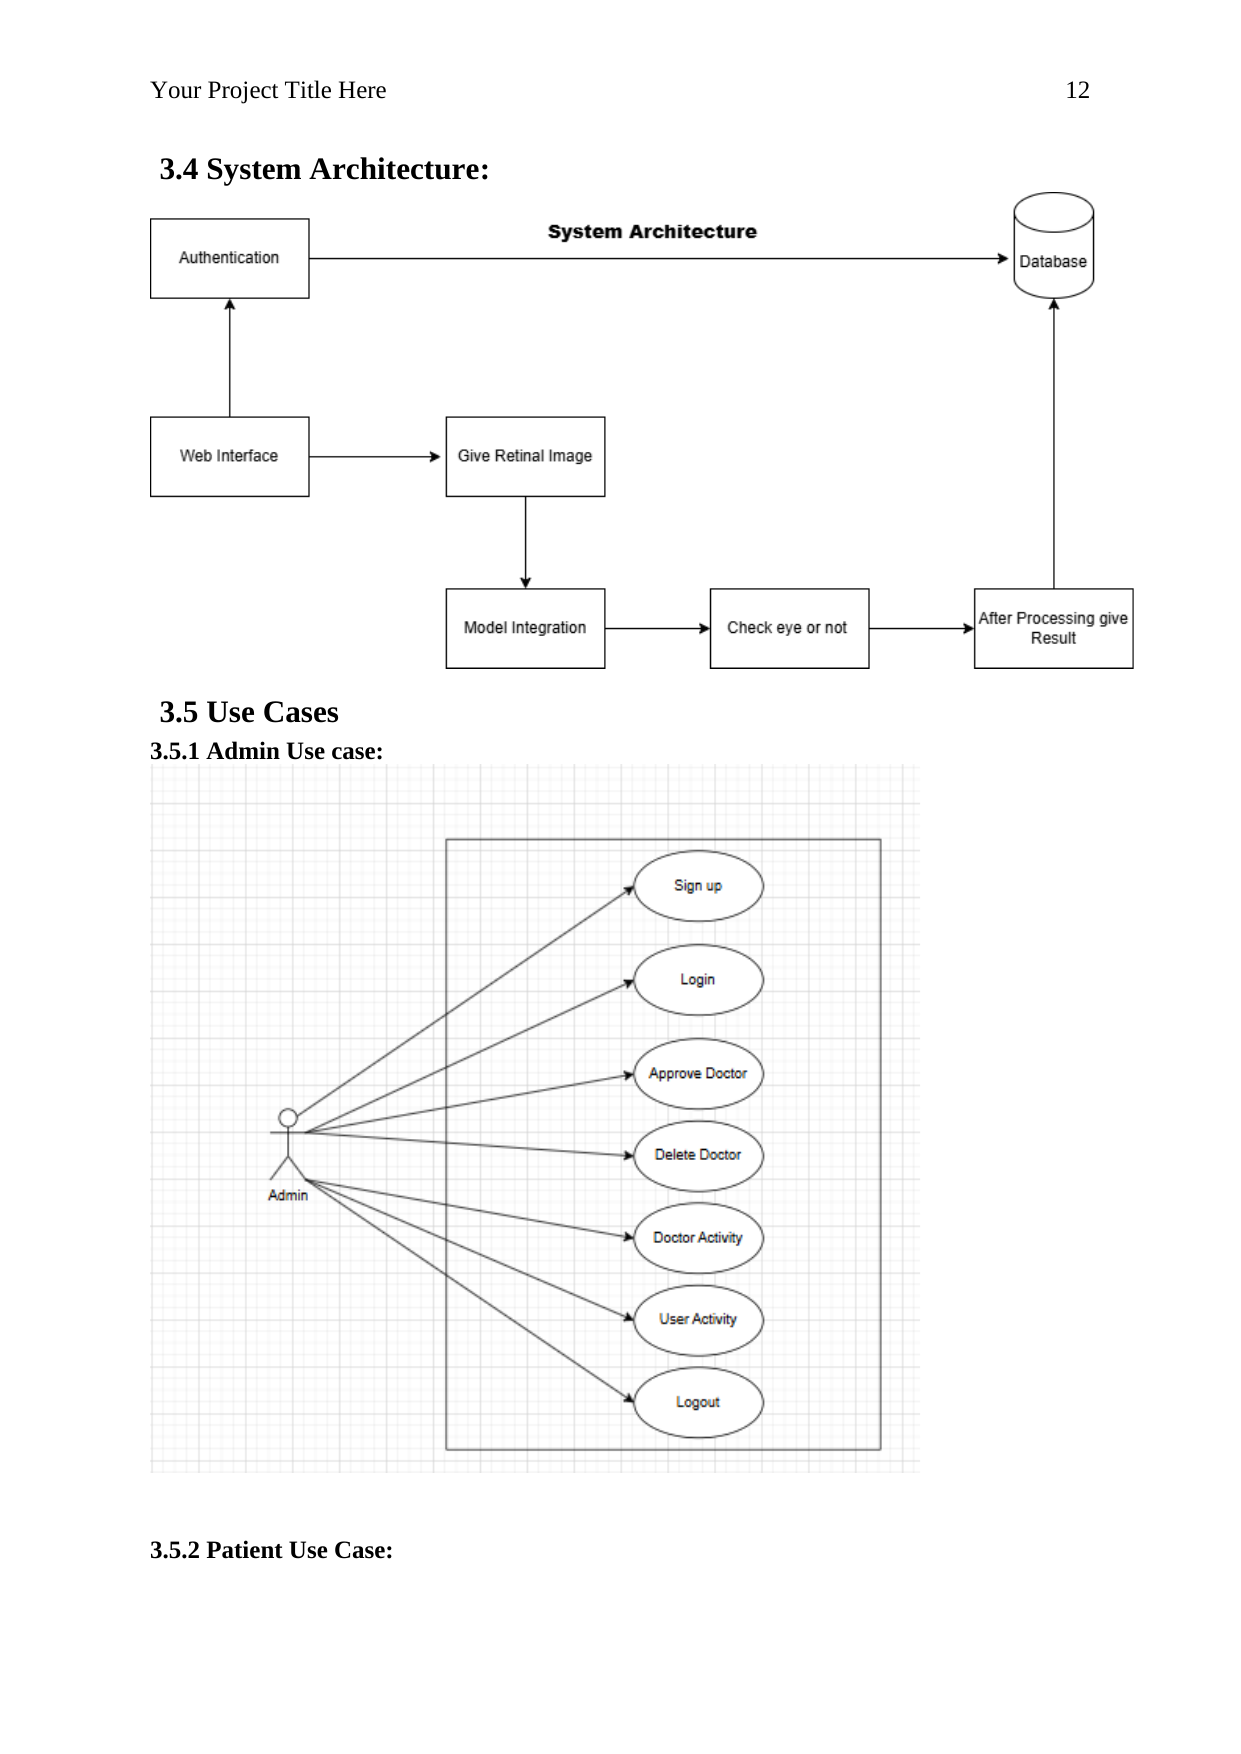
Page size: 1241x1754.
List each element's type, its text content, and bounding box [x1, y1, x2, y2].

subtitle 3.5 Use Cases [159, 694, 1090, 730]
picture [150, 764, 921, 1473]
text 3.5.2 Patient Use Case: [150, 1535, 1090, 1564]
picture [150, 192, 1134, 669]
subtitle 3.4 System Architecture: [159, 150, 1090, 186]
